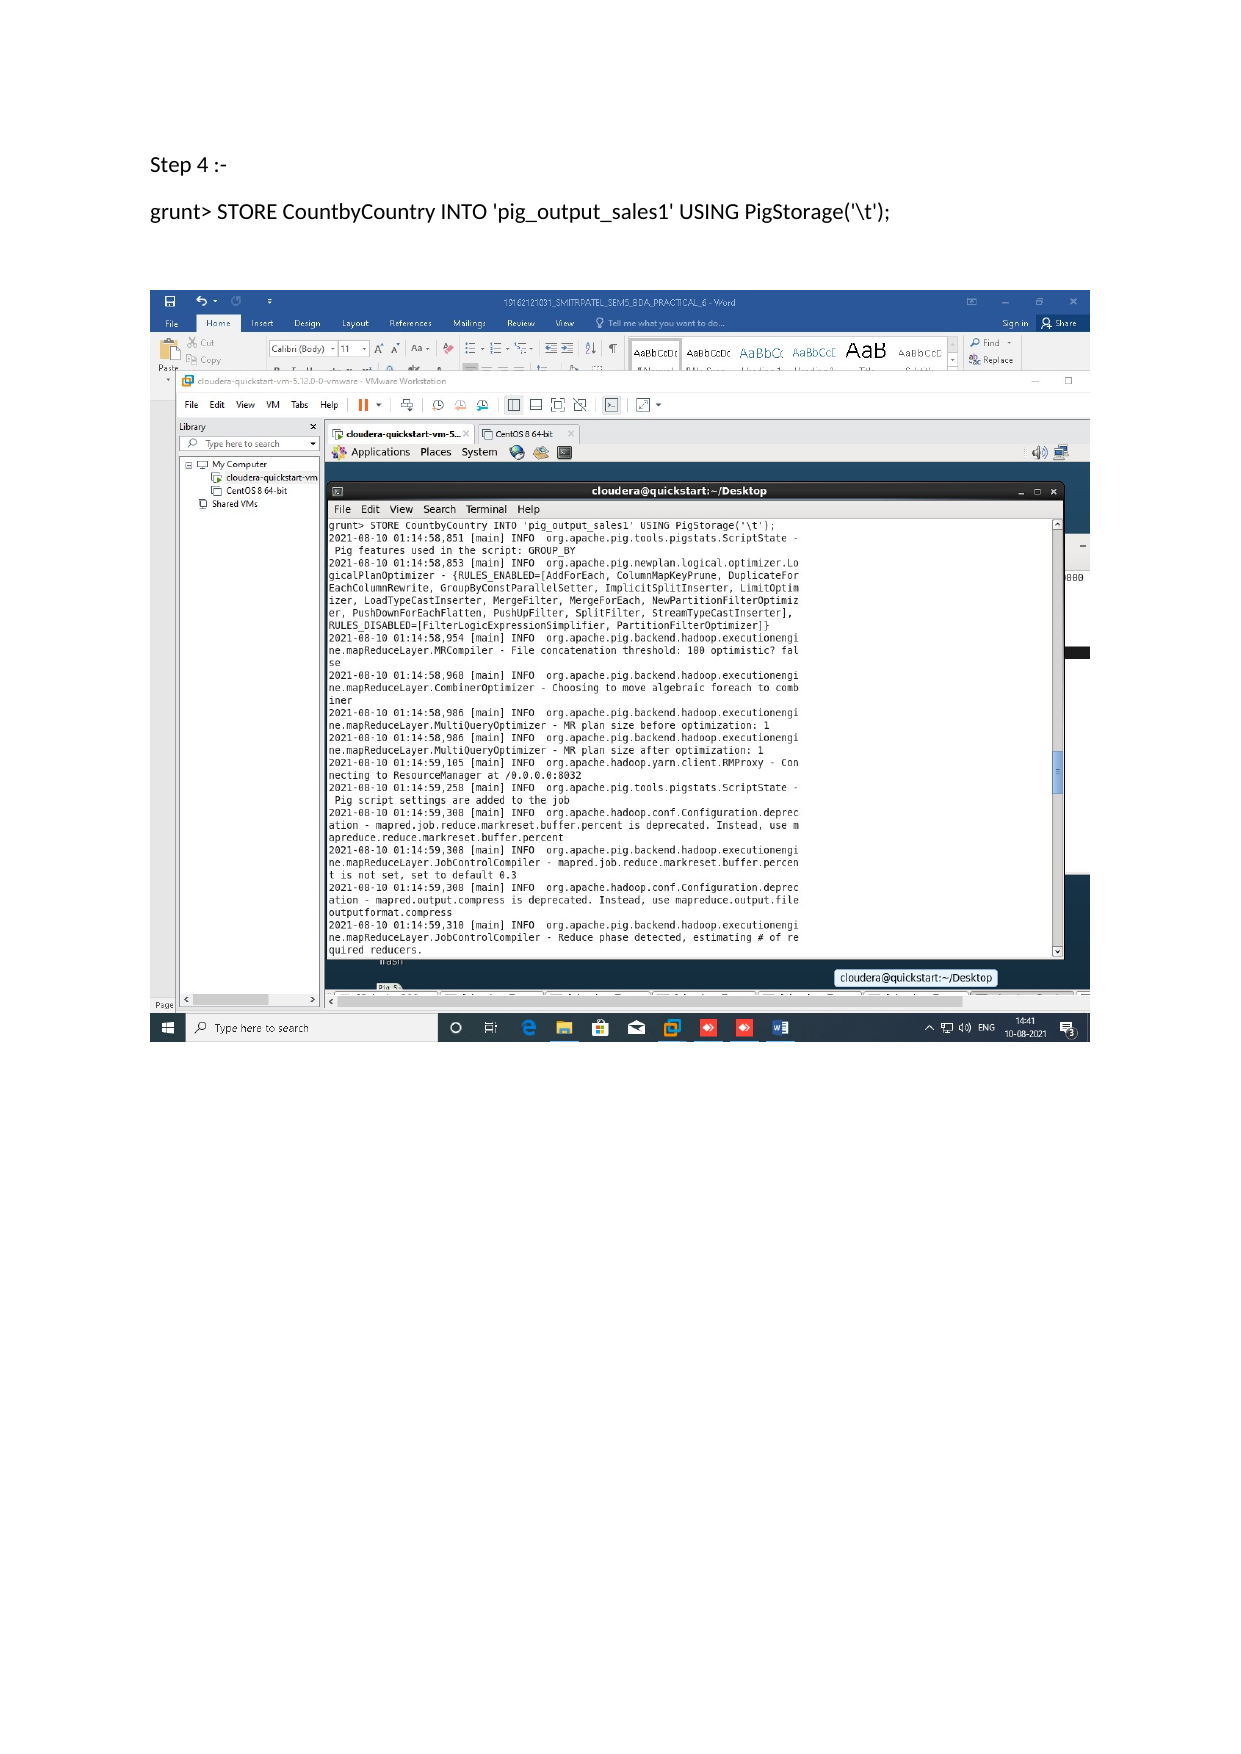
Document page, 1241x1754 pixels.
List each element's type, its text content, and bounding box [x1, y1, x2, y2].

text grunt> STORE CountbyCountry INTO 'pig_output_sales1' USING PigStorage('\t'); [150, 197, 1090, 225]
text Step 4 :- [150, 150, 1090, 178]
picture [150, 290, 1090, 1042]
